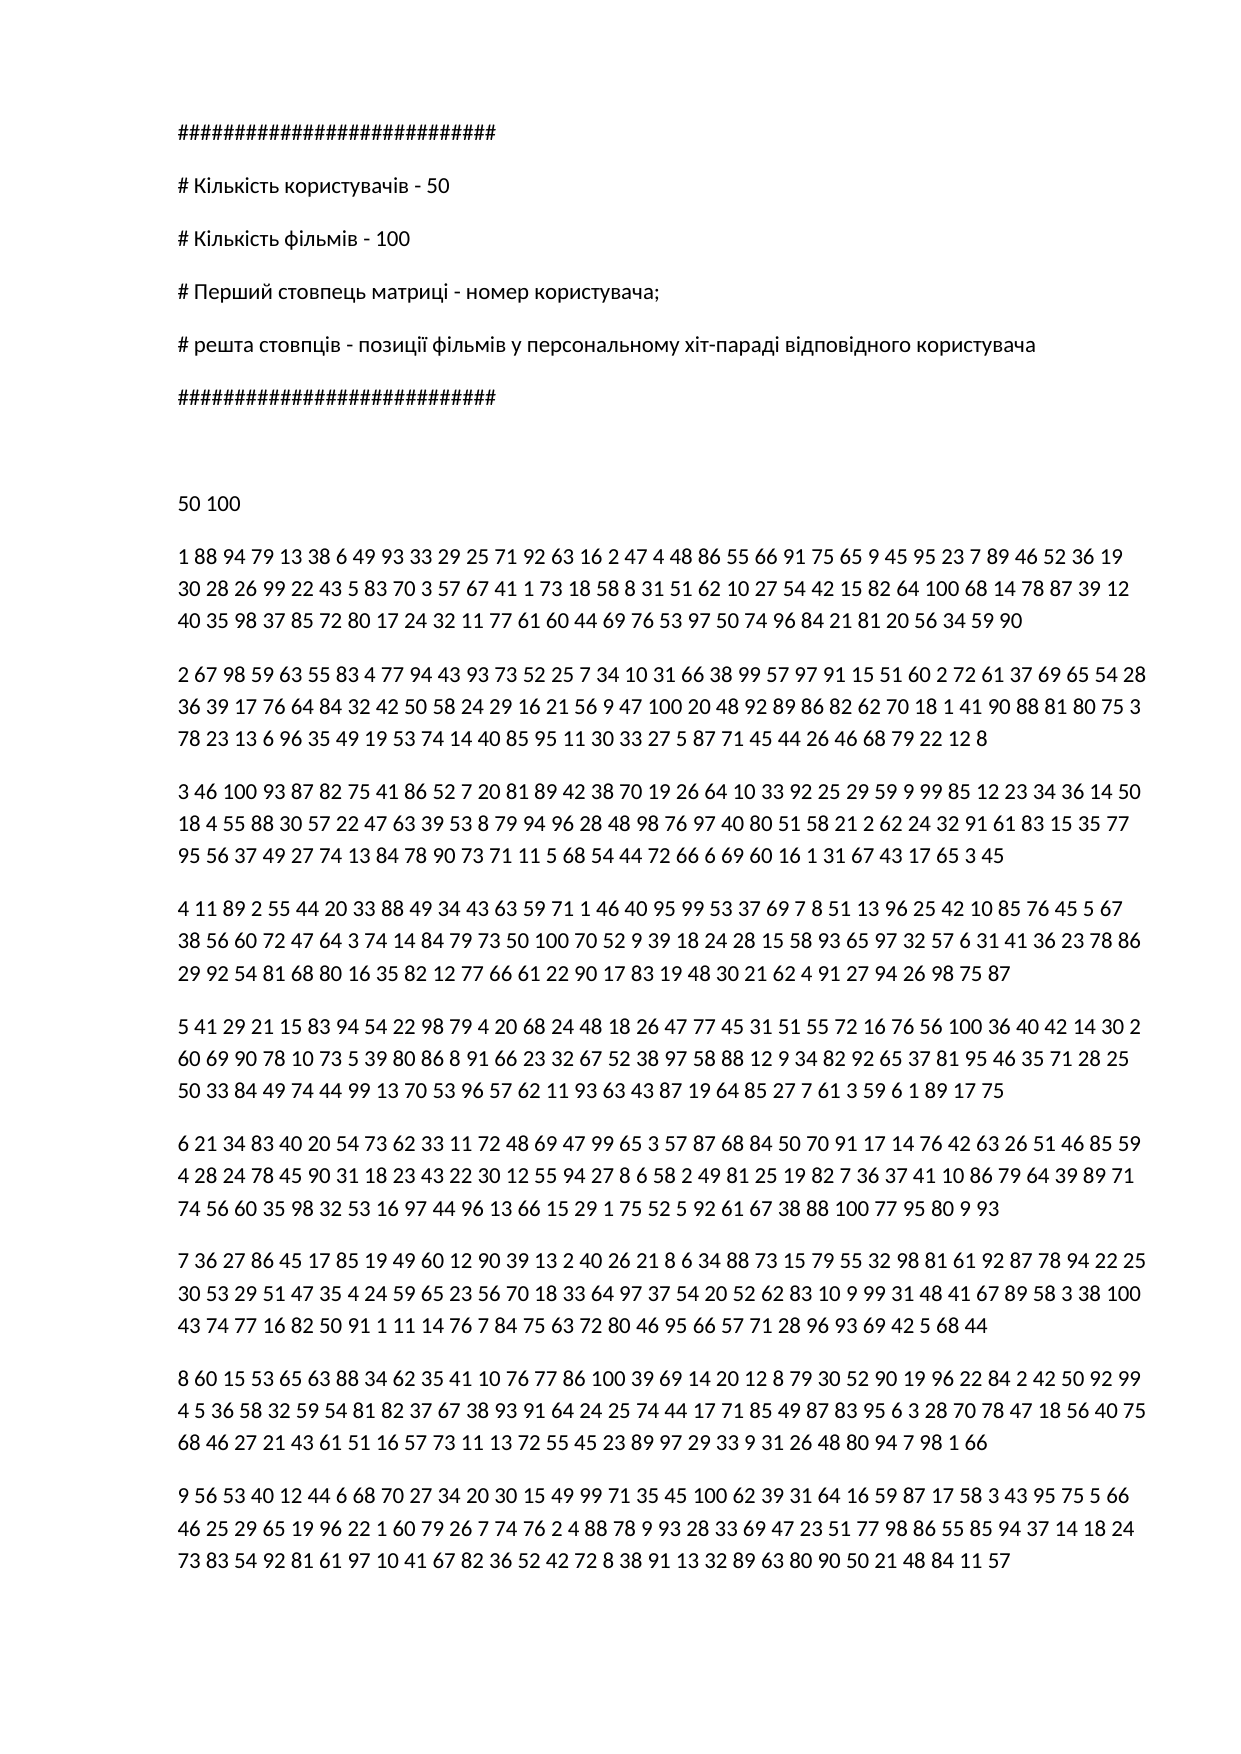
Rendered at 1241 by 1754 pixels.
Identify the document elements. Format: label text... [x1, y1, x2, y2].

text # решта стовпців - позиції фільмів у персональному хіт-параді відповідного користувача [177, 330, 1152, 358]
text # Кількість фільмів - 100 [177, 224, 1152, 252]
text # Перший стовпець матриці - номер користувача; [177, 277, 1152, 305]
text 5 41 29 21 15 83 94 54 22 98 79 4 20 68 24 48 18 26 47 77 45 31 51 55 72 16 76 56 100 36 40 42 14 30 2 60 69 90 78 10 73 5 39 80 86 8 91 66 23 32 67 52 38 97 58 88 12 9 34 82 92 65 37 81 95 46 35 71 28 25 50 33 84 49 74 44 99 13 70 53 96 57 62 11 93 63 43 87 19 64 85 27 7 61 3 59 6 1 89 17 75 [177, 1012, 1152, 1104]
text 3 46 100 93 87 82 75 41 86 52 7 20 81 89 42 38 70 19 26 64 10 33 92 25 29 59 9 99 85 12 23 34 36 14 50 18 4 55 88 30 57 22 47 63 39 53 8 79 94 96 28 48 98 76 97 40 80 51 58 21 2 62 24 32 91 61 83 15 35 77 95 56 37 49 27 74 13 84 78 90 73 71 11 5 68 54 44 72 66 6 69 60 16 1 31 67 43 17 65 3 45 [177, 777, 1152, 869]
text 2 67 98 59 63 55 83 4 77 94 43 93 73 52 25 7 34 10 31 66 38 99 57 97 91 15 51 60 2 72 61 37 69 65 54 28 36 39 17 76 64 84 32 42 50 58 24 29 16 21 56 9 47 100 20 48 92 89 86 82 62 70 18 1 41 90 88 81 80 75 3 78 23 13 6 96 35 49 19 53 74 14 40 85 95 11 30 33 27 5 87 71 45 44 26 46 68 79 22 12 8 [177, 660, 1152, 752]
text 8 60 15 53 65 63 88 34 62 35 41 10 76 77 86 100 39 69 14 20 12 8 79 30 52 90 19 96 22 84 2 42 50 92 99 4 5 36 58 32 59 54 81 82 37 67 38 93 91 64 24 25 74 44 17 71 85 49 87 83 95 6 3 28 70 78 47 18 56 40 75 68 46 27 21 43 61 51 16 57 73 11 13 72 55 45 23 89 97 29 33 9 31 26 48 80 94 7 98 1 66 [177, 1364, 1152, 1456]
text 1 88 94 79 13 38 6 49 93 33 29 25 71 92 63 16 2 47 4 48 86 55 66 91 75 65 9 45 95 23 7 89 46 52 36 19 30 28 26 99 22 43 5 83 70 3 57 67 41 1 73 18 58 8 31 51 62 10 27 54 42 15 82 64 100 68 14 78 87 39 12 40 35 98 37 85 72 80 17 24 32 11 77 61 60 44 69 76 53 97 50 74 96 84 21 81 20 56 34 59 90 [177, 542, 1152, 635]
text 50 100 [177, 489, 1152, 517]
text ############################ [177, 383, 1152, 411]
text # Кількість користувачів - 50 [177, 171, 1152, 199]
text 6 21 34 83 40 20 54 73 62 33 11 72 48 69 47 99 65 3 57 87 68 84 50 70 91 17 14 76 42 63 26 51 46 85 59 4 28 24 78 45 90 31 18 23 43 22 30 12 55 94 27 8 6 58 2 49 81 25 19 82 7 36 37 41 10 86 79 64 39 89 71 74 56 60 35 98 32 53 16 97 44 96 13 66 15 29 1 75 52 5 92 61 67 38 88 100 77 95 80 9 93 [177, 1129, 1152, 1222]
text ############################ [177, 118, 1152, 146]
text 9 56 53 40 12 44 6 68 70 27 34 20 30 15 49 99 71 35 45 100 62 39 31 64 16 59 87 17 58 3 43 95 75 5 66 46 25 29 65 19 96 22 1 60 79 26 7 74 76 2 4 88 78 9 93 28 33 69 47 23 51 77 98 86 55 85 94 37 14 18 24 73 83 54 92 81 61 97 10 41 67 82 36 52 42 72 8 38 91 13 32 89 63 80 90 50 21 48 84 11 57 [177, 1481, 1152, 1574]
text 7 36 27 86 45 17 85 19 49 60 12 90 39 13 2 40 26 21 8 6 34 88 73 15 79 55 32 98 81 61 92 87 78 94 22 25 30 53 29 51 47 35 4 24 59 65 23 56 70 18 33 64 97 37 54 20 52 62 83 10 9 99 31 48 41 67 89 58 3 38 100 43 74 77 16 82 50 91 1 11 14 76 7 84 75 63 72 80 46 95 66 57 71 28 96 93 69 42 5 68 44 [177, 1247, 1152, 1339]
text 4 11 89 2 55 44 20 33 88 49 34 43 63 59 71 1 46 40 95 99 53 37 69 7 8 51 13 96 25 42 10 85 76 45 5 67 38 56 60 72 47 64 3 74 14 84 79 73 50 100 70 52 9 39 18 24 28 15 58 93 65 97 32 57 6 31 41 36 23 78 86 29 92 54 81 68 80 16 35 82 12 77 66 61 22 90 17 83 19 48 30 21 62 4 91 27 94 26 98 75 87 [177, 894, 1152, 987]
